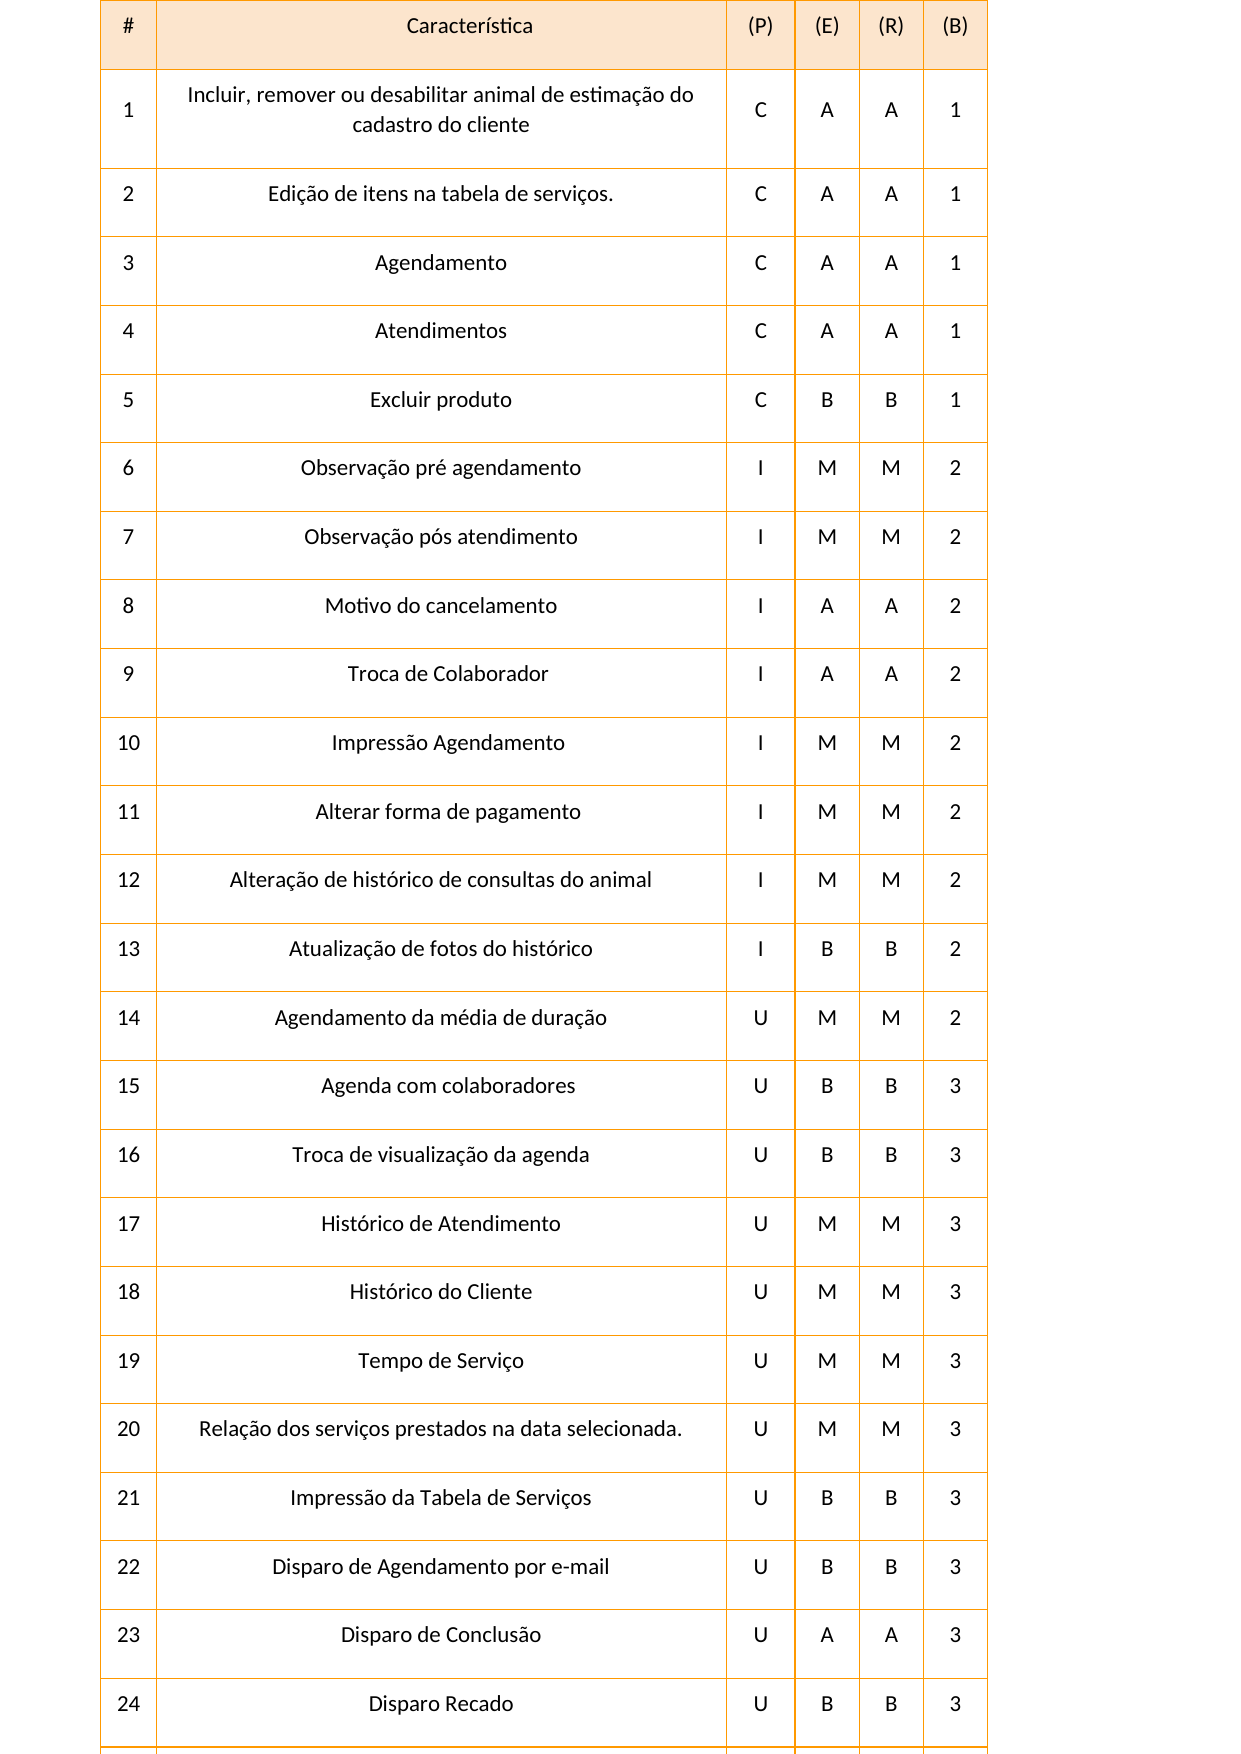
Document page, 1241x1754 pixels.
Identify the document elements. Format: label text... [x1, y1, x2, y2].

table_cell Impressão Agendamento [157, 718, 726, 785]
table_header (E) [796, 1, 859, 69]
table_cell B [860, 1473, 923, 1540]
table_cell M [860, 855, 923, 923]
table_cell 8 [101, 580, 156, 648]
table_cell M [796, 1404, 859, 1472]
table_cell B [860, 1541, 923, 1609]
table_cell 3 [924, 1404, 987, 1472]
table_cell A [860, 1610, 923, 1678]
table_cell C [727, 306, 794, 373]
table_cell U [727, 1404, 794, 1472]
table_cell I [727, 512, 794, 579]
table_cell 3 [924, 1061, 987, 1128]
table_cell 2 [924, 786, 987, 854]
table_cell 3 [924, 1267, 987, 1334]
table_cell 19 [101, 1336, 156, 1403]
table_cell 2 [101, 169, 156, 236]
table_cell Agendamento da média de duração [157, 992, 726, 1060]
table_cell B [860, 1130, 923, 1197]
table_cell A [860, 580, 923, 648]
table_cell 2 [924, 580, 987, 648]
table_cell I [727, 855, 794, 923]
table_cell 22 [101, 1541, 156, 1609]
table_cell M [796, 512, 859, 579]
table_cell A [796, 237, 859, 305]
table_cell 17 [101, 1198, 156, 1266]
table_header # [101, 1, 156, 69]
table_cell B [796, 924, 859, 991]
table_cell 4 [101, 306, 156, 373]
table_cell C [727, 375, 794, 442]
table_cell U [727, 1061, 794, 1128]
table_cell B [796, 1679, 859, 1746]
table_cell U [727, 1679, 794, 1746]
table_cell B [860, 375, 923, 442]
table_cell U [727, 992, 794, 1060]
table_cell B [796, 1061, 859, 1128]
table_cell A [796, 649, 859, 717]
table_cell M [860, 1198, 923, 1266]
table_cell M [860, 1336, 923, 1403]
table_cell 3 [924, 1198, 987, 1266]
table_cell Troca de Colaborador [157, 649, 726, 717]
table_cell A [796, 1610, 859, 1678]
table_cell 3 [924, 1679, 987, 1746]
table_cell Disparo Recado [157, 1679, 726, 1746]
table_cell Observação pré agendamento [157, 443, 726, 511]
table_cell A [860, 237, 923, 305]
table_cell 3 [924, 1473, 987, 1540]
table_cell M [860, 992, 923, 1060]
table_cell C [727, 70, 794, 167]
table_cell 1 [924, 375, 987, 442]
table_cell Histórico de Atendimento [157, 1198, 726, 1266]
table_cell 1 [924, 237, 987, 305]
table_cell 7 [101, 512, 156, 579]
table_cell M [796, 1198, 859, 1266]
table_header (P) [727, 1, 794, 69]
table_cell M [796, 786, 859, 854]
table_cell M [796, 1267, 859, 1334]
table_cell U [727, 1198, 794, 1266]
table_cell 21 [101, 1473, 156, 1540]
table_cell Tempo de Serviço [157, 1336, 726, 1403]
table_cell 12 [101, 855, 156, 923]
table_cell B [796, 375, 859, 442]
table_cell 3 [101, 237, 156, 305]
table_cell M [860, 718, 923, 785]
table_cell 1 [924, 169, 987, 236]
table_cell 11 [101, 786, 156, 854]
table_cell U [727, 1541, 794, 1609]
table_cell A [796, 169, 859, 236]
table_cell 10 [101, 718, 156, 785]
table_cell A [860, 306, 923, 373]
table_cell 1 [924, 306, 987, 373]
table_cell I [727, 786, 794, 854]
table_cell 2 [924, 855, 987, 923]
table_cell C [727, 237, 794, 305]
table_cell 9 [101, 649, 156, 717]
table_cell I [727, 718, 794, 785]
table_cell B [796, 1541, 859, 1609]
table_cell Motivo do cancelamento [157, 580, 726, 648]
table_cell Disparo de Agendamento por e-mail [157, 1541, 726, 1609]
table_cell Disparo de Conclusão [157, 1610, 726, 1678]
table_cell A [796, 306, 859, 373]
table_header Característica [157, 1, 726, 69]
table_cell B [796, 1473, 859, 1540]
table_cell Histórico do Cliente [157, 1267, 726, 1334]
table_cell 1 [101, 70, 156, 167]
table_cell U [727, 1267, 794, 1334]
table_cell U [727, 1336, 794, 1403]
table_cell Alteração de histórico de consultas do animal [157, 855, 726, 923]
table_cell 23 [101, 1610, 156, 1678]
table_cell A [860, 649, 923, 717]
table_cell 18 [101, 1267, 156, 1334]
table_cell M [796, 1336, 859, 1403]
table_cell M [860, 443, 923, 511]
table_cell M [860, 512, 923, 579]
table_cell 5 [101, 375, 156, 442]
table_cell U [727, 1610, 794, 1678]
table_cell M [860, 1267, 923, 1334]
table_header (B) [924, 1, 987, 69]
table_cell B [860, 1061, 923, 1128]
table_cell I [727, 649, 794, 717]
table_cell 3 [924, 1130, 987, 1197]
table_cell 14 [101, 992, 156, 1060]
table_cell 2 [924, 512, 987, 579]
table_cell 20 [101, 1404, 156, 1472]
table_cell 2 [924, 649, 987, 717]
table_cell C [727, 169, 794, 236]
table_cell Agenda com colaboradores [157, 1061, 726, 1128]
table_cell 13 [101, 924, 156, 991]
table_cell Troca de visualização da agenda [157, 1130, 726, 1197]
table_cell 16 [101, 1130, 156, 1197]
table_cell Relação dos serviços prestados na data selecionada. [157, 1404, 726, 1472]
table_cell Impressão da Tabela de Serviços [157, 1473, 726, 1540]
table_cell 2 [924, 992, 987, 1060]
table_cell 2 [924, 443, 987, 511]
table_cell 2 [924, 924, 987, 991]
table_cell Alterar forma de pagamento [157, 786, 726, 854]
table_cell A [796, 70, 859, 167]
table_cell B [796, 1130, 859, 1197]
table_cell 3 [924, 1610, 987, 1678]
table_cell 6 [101, 443, 156, 511]
table_cell 2 [924, 718, 987, 785]
table_cell 1 [924, 70, 987, 167]
table_cell U [727, 1130, 794, 1197]
table_cell M [796, 718, 859, 785]
table_cell Atualização de fotos do histórico [157, 924, 726, 991]
table_cell M [796, 992, 859, 1060]
table_cell M [860, 786, 923, 854]
table_cell 15 [101, 1061, 156, 1128]
table_header (R) [860, 1, 923, 69]
table_cell Excluir produto [157, 375, 726, 442]
table_cell A [860, 70, 923, 167]
table_cell M [796, 855, 859, 923]
table_cell Atendimentos [157, 306, 726, 373]
table_cell 3 [924, 1336, 987, 1403]
table_cell B [860, 924, 923, 991]
table_cell I [727, 924, 794, 991]
table_cell Incluir, remover ou desabilitar animal de estimação do cadastro do cliente [157, 70, 726, 167]
table_cell I [727, 580, 794, 648]
table_cell Edição de itens na tabela de serviços. [157, 169, 726, 236]
table_cell U [727, 1473, 794, 1540]
table_cell M [860, 1404, 923, 1472]
table_cell 3 [924, 1541, 987, 1609]
table_cell B [860, 1679, 923, 1746]
table_cell I [727, 443, 794, 511]
table_cell M [796, 443, 859, 511]
table_cell Observação pós atendimento [157, 512, 726, 579]
table_cell Agendamento [157, 237, 726, 305]
table_cell 24 [101, 1679, 156, 1746]
table_cell A [796, 580, 859, 648]
table_cell A [860, 169, 923, 236]
